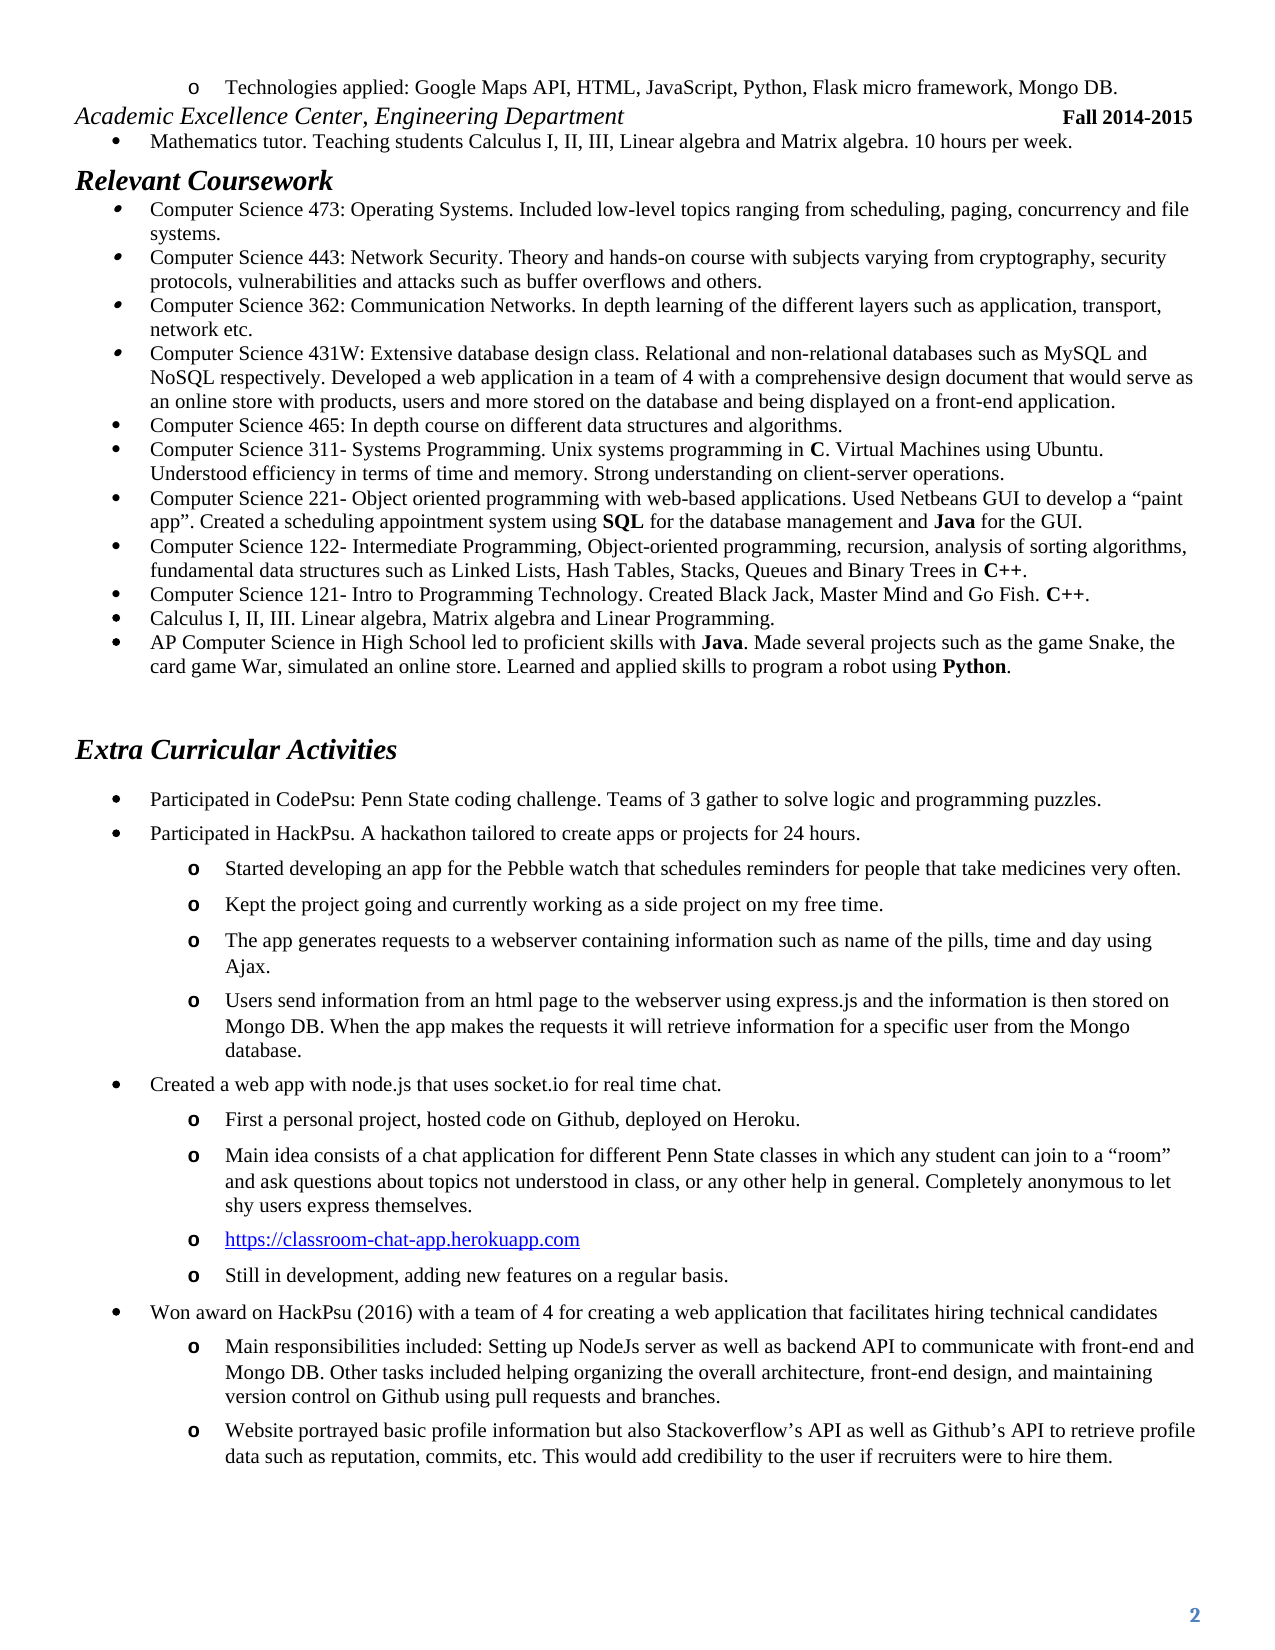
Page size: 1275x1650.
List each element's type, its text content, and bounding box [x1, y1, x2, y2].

list Computer Science 311- Systems Programming. Unix systems programming in C. Virtual Machines using Ubuntu. Understood efficiency in terms of time and memory. Strong understanding on client-server operations. [112, 437, 1200, 485]
list Calculus I, II, III. Linear algebra, Matrix algebra and Linear Programming. [112, 606, 1200, 630]
list https://classroom-chat-app.herokuapp.com [187, 1227, 1200, 1253]
list Created a web app with node.js that uses socket.io for real time chat. [112, 1072, 1200, 1096]
text Academic Excellence Center, Engineering Department Fall 2014-2015 [75, 101, 1200, 129]
text Extra Curricular Activities [75, 732, 1200, 766]
list Computer Science 121- Intro to Programming Technology. Created Black Jack, Master Mind and Go Fish. C++. [112, 582, 1200, 606]
list Main responsibilities included: Setting up NodeJs server as well as backend API to communicate with front-end and Mongo DB. Other tasks included helping organizing the overall architecture, front-end design, and maintaining version control on Github using pull requests and branches. [187, 1334, 1200, 1408]
list Kept the project going and currently working as a side project on my free time. [187, 892, 1200, 917]
list Mathematics tutor. Teaching students Calculus I, II, III, Linear algebra and Matrix algebra. 10 hours per week. [112, 129, 1200, 153]
list Website portrayed basic profile information but also Stackoverflow’s API as well as Github’s API to retrieve profile data such as reputation, commits, etc. This would add credibility to the user if recruiters were to hire them. [187, 1418, 1200, 1468]
list Computer Science 431W: Extensive database design class. Relational and non-relational databases such as MySQL and NoSQL respectively. Developed a web application in a team of 4 with a comprehensive design document that would serve as an online store with products, users and more stored on the database and being displayed on a front-end application. [112, 341, 1200, 413]
list Users send information from an html page to the webserver using express.js and the information is then stored on Mongo DB. When the app makes the requests it will retrieve information for a specific user from the Mongo database. [187, 988, 1200, 1062]
list Participated in HackPsu. A hackathon tailored to create apps or projects for 24 hours. [112, 821, 1200, 845]
list Participated in CodePsu: Penn State coding challenge. Teams of 3 gather to solve logic and programming puzzles. [112, 787, 1200, 811]
list Won award on HackPsu (2016) with a team of 4 for creating a web application that facilitates hiring technical candidates [112, 1299, 1200, 1324]
list Computer Science 122- Intermediate Programming, Object-oriented programming, recursion, analysis of sorting algorithms, fundamental data structures such as Linked Lists, Hash Tables, Stacks, Queues and Binary Trees in C++. [112, 533, 1200, 582]
list Computer Science 465: In depth course on different data structures and algorithms. [112, 413, 1200, 437]
list Started developing an app for the Pebble watch that schedules reminders for people that take medicines very often. [187, 856, 1200, 881]
list Main idea consists of a chat application for different Penn State classes in which any student can join to a “room” and ask questions about topics not understood in class, or any other help in general. Completely anonymous to let shy users express themselves. [187, 1143, 1200, 1217]
list Computer Science 443: Network Security. Theory and hands-on course with subjects varying from cryptography, security protocols, vulnerabilities and attacks such as buffer overflows and others. [112, 245, 1200, 293]
text Relevant Coursework [75, 163, 1200, 197]
list Computer Science 362: Communication Networks. In depth learning of the different layers such as application, transport, network etc. [112, 293, 1200, 341]
list Computer Science 473: Operating Systems. Included low-level topics ranging from scheduling, paging, concurrency and file systems. [112, 197, 1200, 245]
list AP Computer Science in High School led to proficient skills with Java. Made several projects such as the game Snake, the card game War, simulated an online store. Learned and applied skills to program a robot using Python. [112, 630, 1200, 678]
list First a personal project, hosted code on Github, deployed on Heroku. [187, 1107, 1200, 1133]
list The app generates requests to a webserver containing information such as name of the pills, time and day using Ajax. [187, 928, 1200, 978]
list Technologies applied: Google Maps API, HTML, JavaScript, Python, Flask micro framework, Mongo DB. [187, 75, 1200, 101]
list Computer Science 221- Object oriented programming with web-based applications. Used Netbeans GUI to develop a “paint app”. Created a scheduling appointment system using SQL for the database management and Java for the GUI. [112, 485, 1200, 533]
list Still in development, adding new features on a regular basis. [187, 1263, 1200, 1289]
